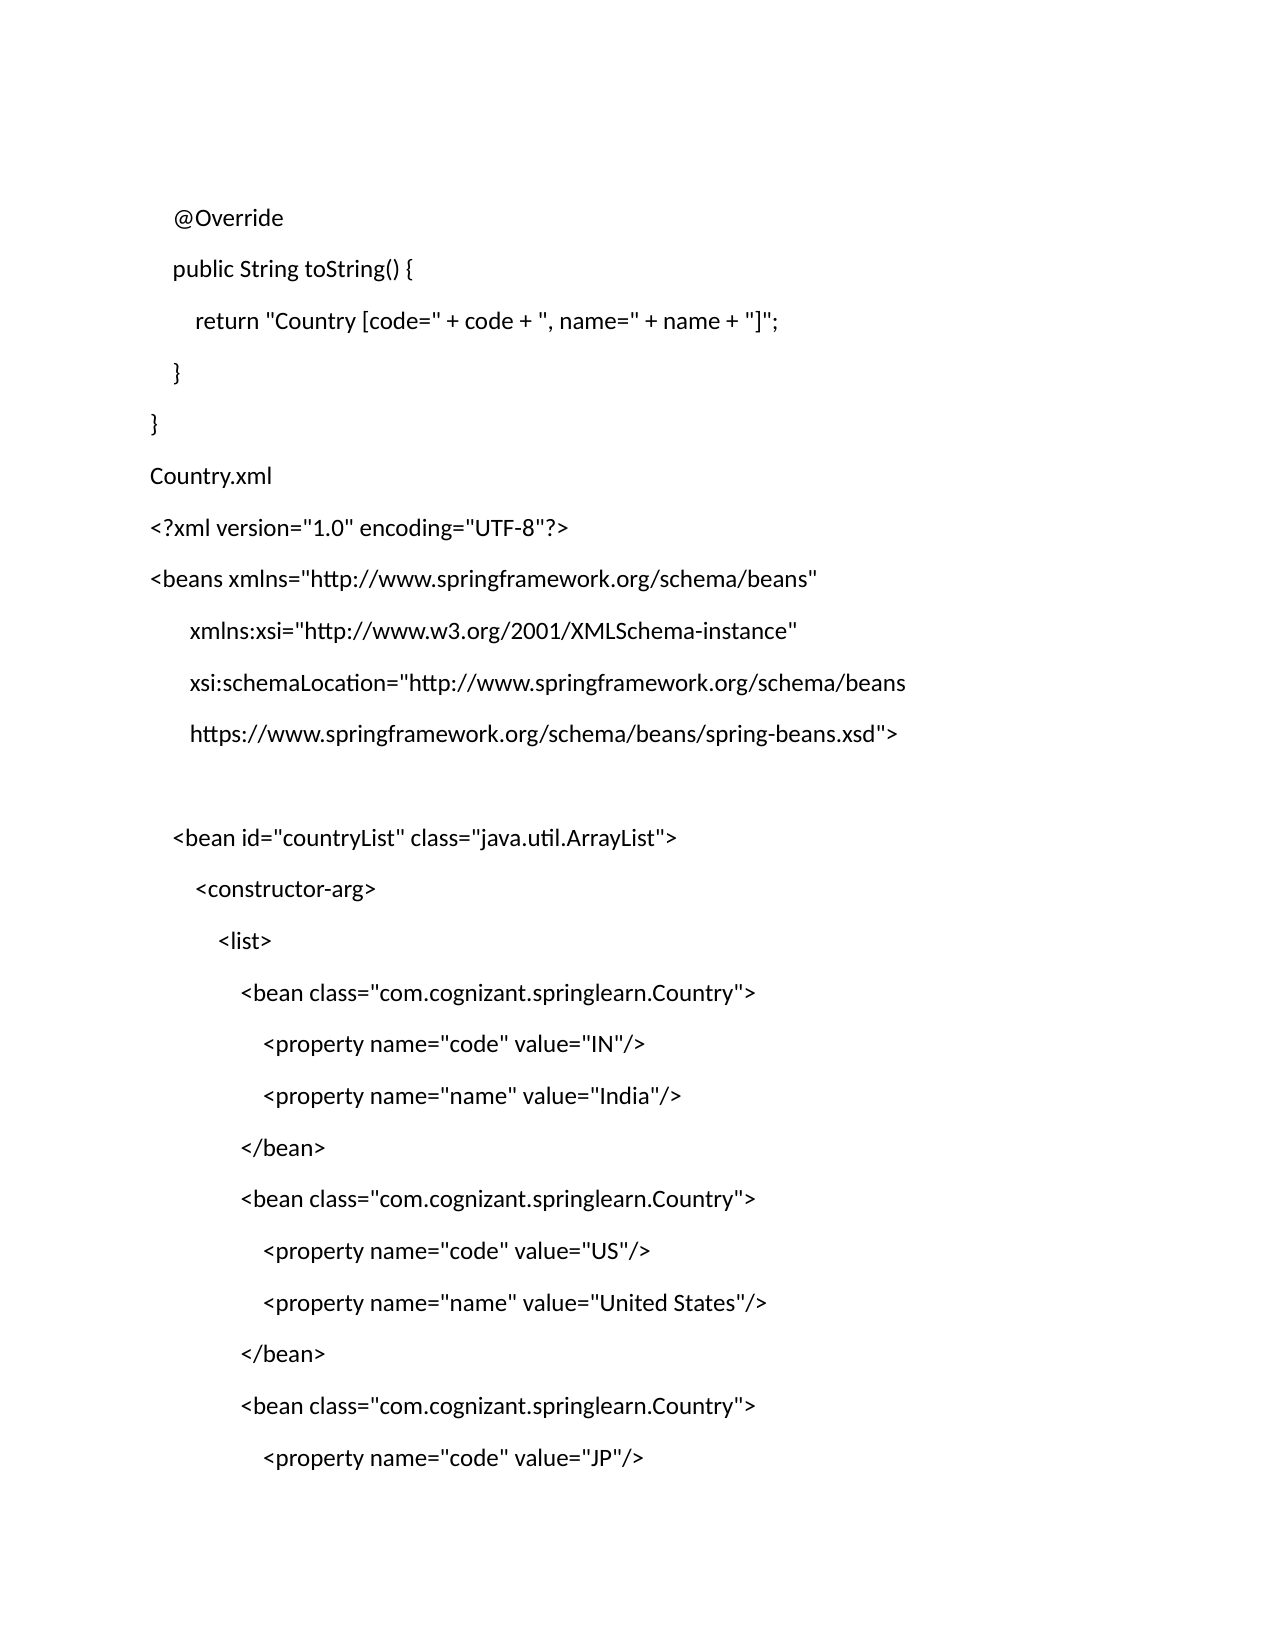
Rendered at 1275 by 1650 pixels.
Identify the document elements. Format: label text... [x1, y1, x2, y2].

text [150, 1390, 1125, 1421]
text <beans xmlns="http://www.springframework.org/schema/beans" [150, 563, 1125, 594]
text xmlns:xsi="http://www.w3.org/2001/XMLSchema-instance" [150, 615, 1125, 646]
text <bean id="countryList" class="java.util.ArrayList"> [150, 822, 1125, 852]
text https://www.springframework.org/schema/beans/spring-beans.xsd"> [150, 718, 1125, 749]
text @Override [150, 202, 1125, 232]
text <bean class="com.cognizant.springlearn.Country"> [150, 1183, 1125, 1214]
text <constructor-arg> [150, 873, 1125, 904]
text <property name="code" value="US"/> [150, 1235, 1125, 1266]
text } [150, 408, 1125, 439]
text </bean> [150, 1338, 1125, 1369]
text public String toString() { [150, 253, 1125, 284]
text <property name="name" value="United States"/> [150, 1287, 1125, 1317]
text Country.xml [150, 460, 1125, 491]
text <property name="code" value="JP"/> [150, 1442, 1125, 1472]
text xsi:schemaLocation="http://www.springframework.org/schema/beans [150, 667, 1125, 697]
text <bean class="com.cognizant.springlearn.Country"> [150, 977, 1125, 1007]
text <list> [150, 925, 1125, 956]
text } [150, 357, 1125, 387]
text </bean> [150, 1132, 1125, 1162]
text <property name="name" value="India"/> [150, 1080, 1125, 1111]
text return "Country [code=" + code + ", name=" + name + "]"; [150, 305, 1125, 336]
text <property name="code" value="IN"/> [150, 1028, 1125, 1059]
text <?xml version="1.0" encoding="UTF-8"?> [150, 512, 1125, 542]
